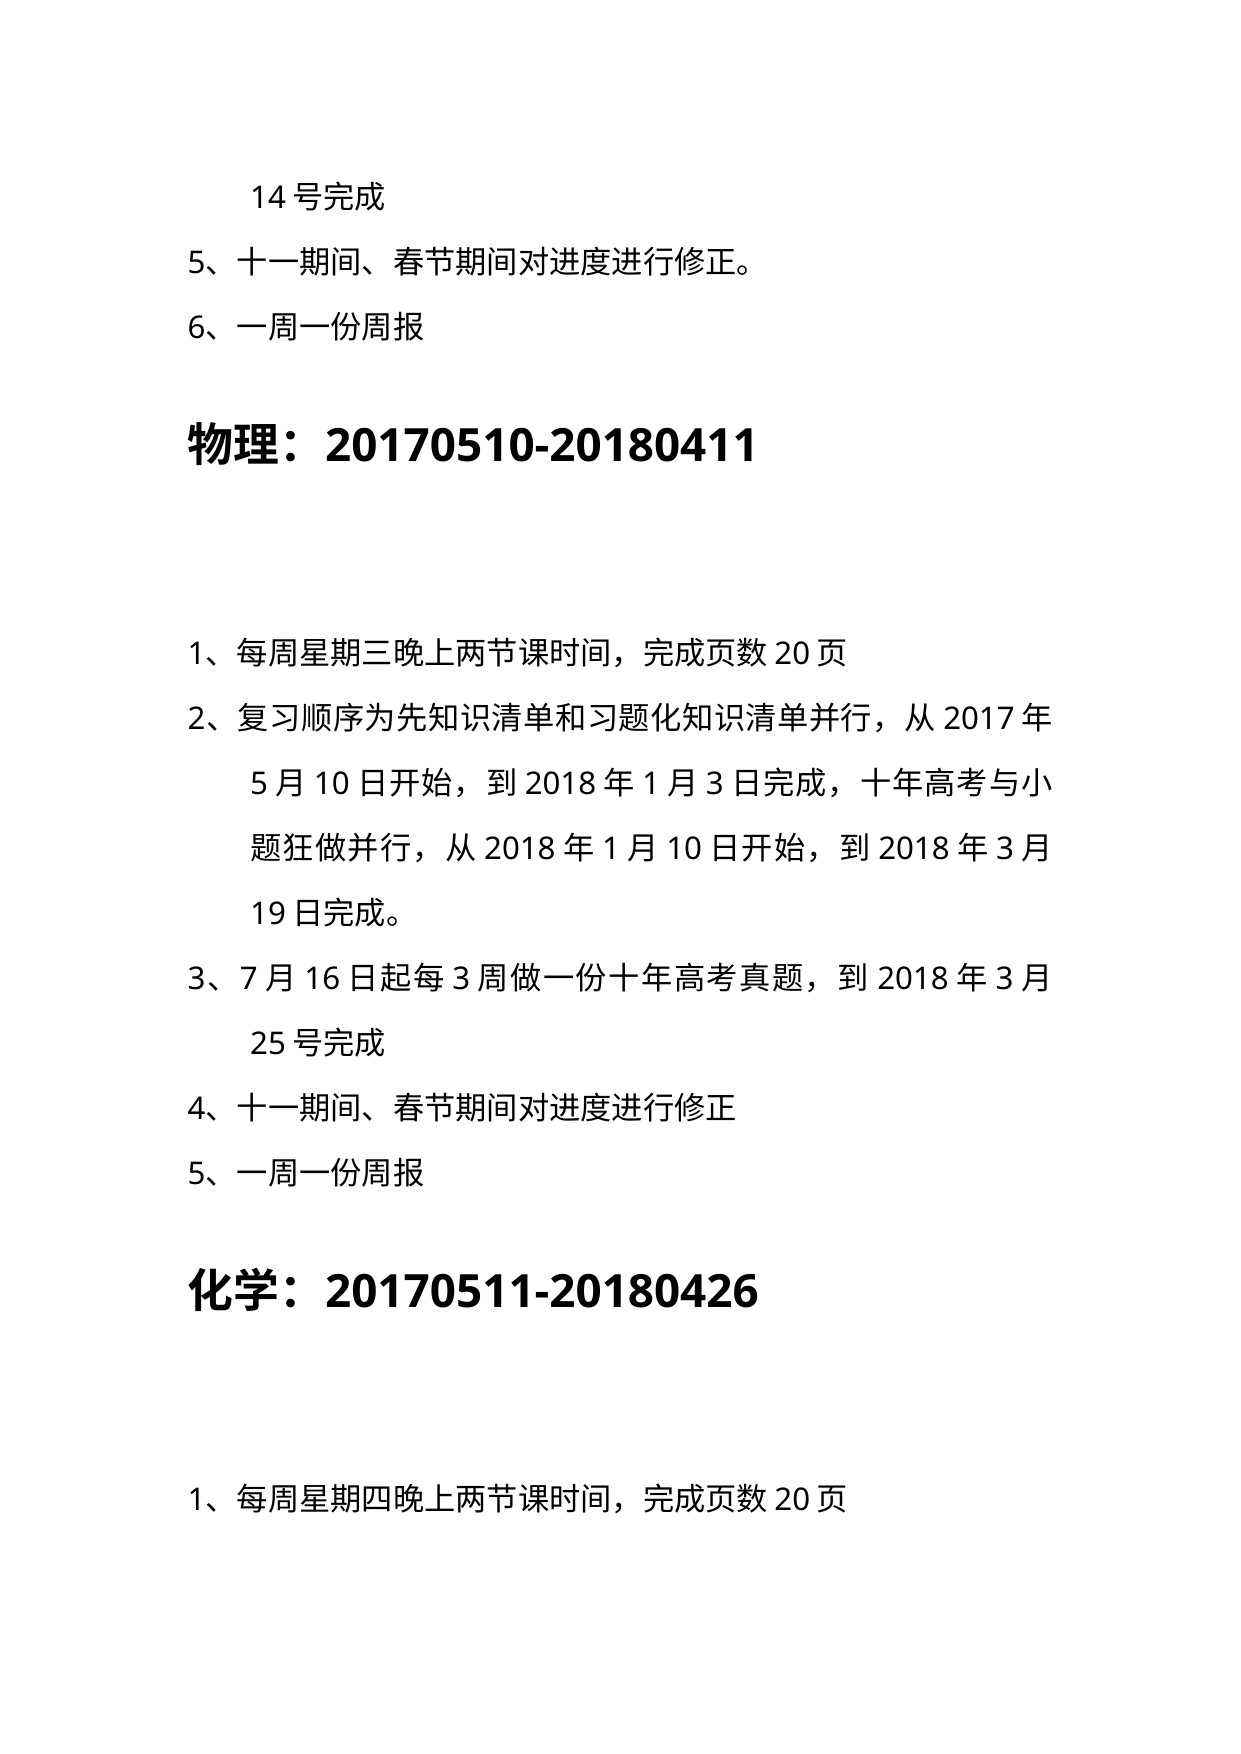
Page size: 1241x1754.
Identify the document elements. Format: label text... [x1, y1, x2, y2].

text 3、7月16日起每3周做一份十年高考真题，到2018年3月25号完成 [187, 943, 1053, 1073]
text 2、复习顺序为先知识清单和习题化知识清单并行，从2017年5月10日开始，到2018年1月3日完成，十年高考与小题狂做并行，从2018年1月10日开始，到2018年3月19日完成。 [187, 683, 1053, 943]
text 6、一周一份周报 [187, 292, 1053, 357]
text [187, 162, 1053, 227]
text 5、一周一份周报 [187, 1138, 1053, 1203]
text 1、每周星期三晚上两节课时间，完成页数20页 [187, 618, 1053, 683]
text 1、每周星期四晚上两节课时间，完成页数20页 [187, 1464, 1053, 1529]
subtitle 化学：20170511-20180426 [187, 1238, 1053, 1336]
subtitle 物理：20170510-20180411 [187, 392, 1053, 490]
text 5、十一期间、春节期间对进度进行修正。 [187, 227, 1053, 292]
text 4、十一期间、春节期间对进度进行修正 [187, 1073, 1053, 1138]
